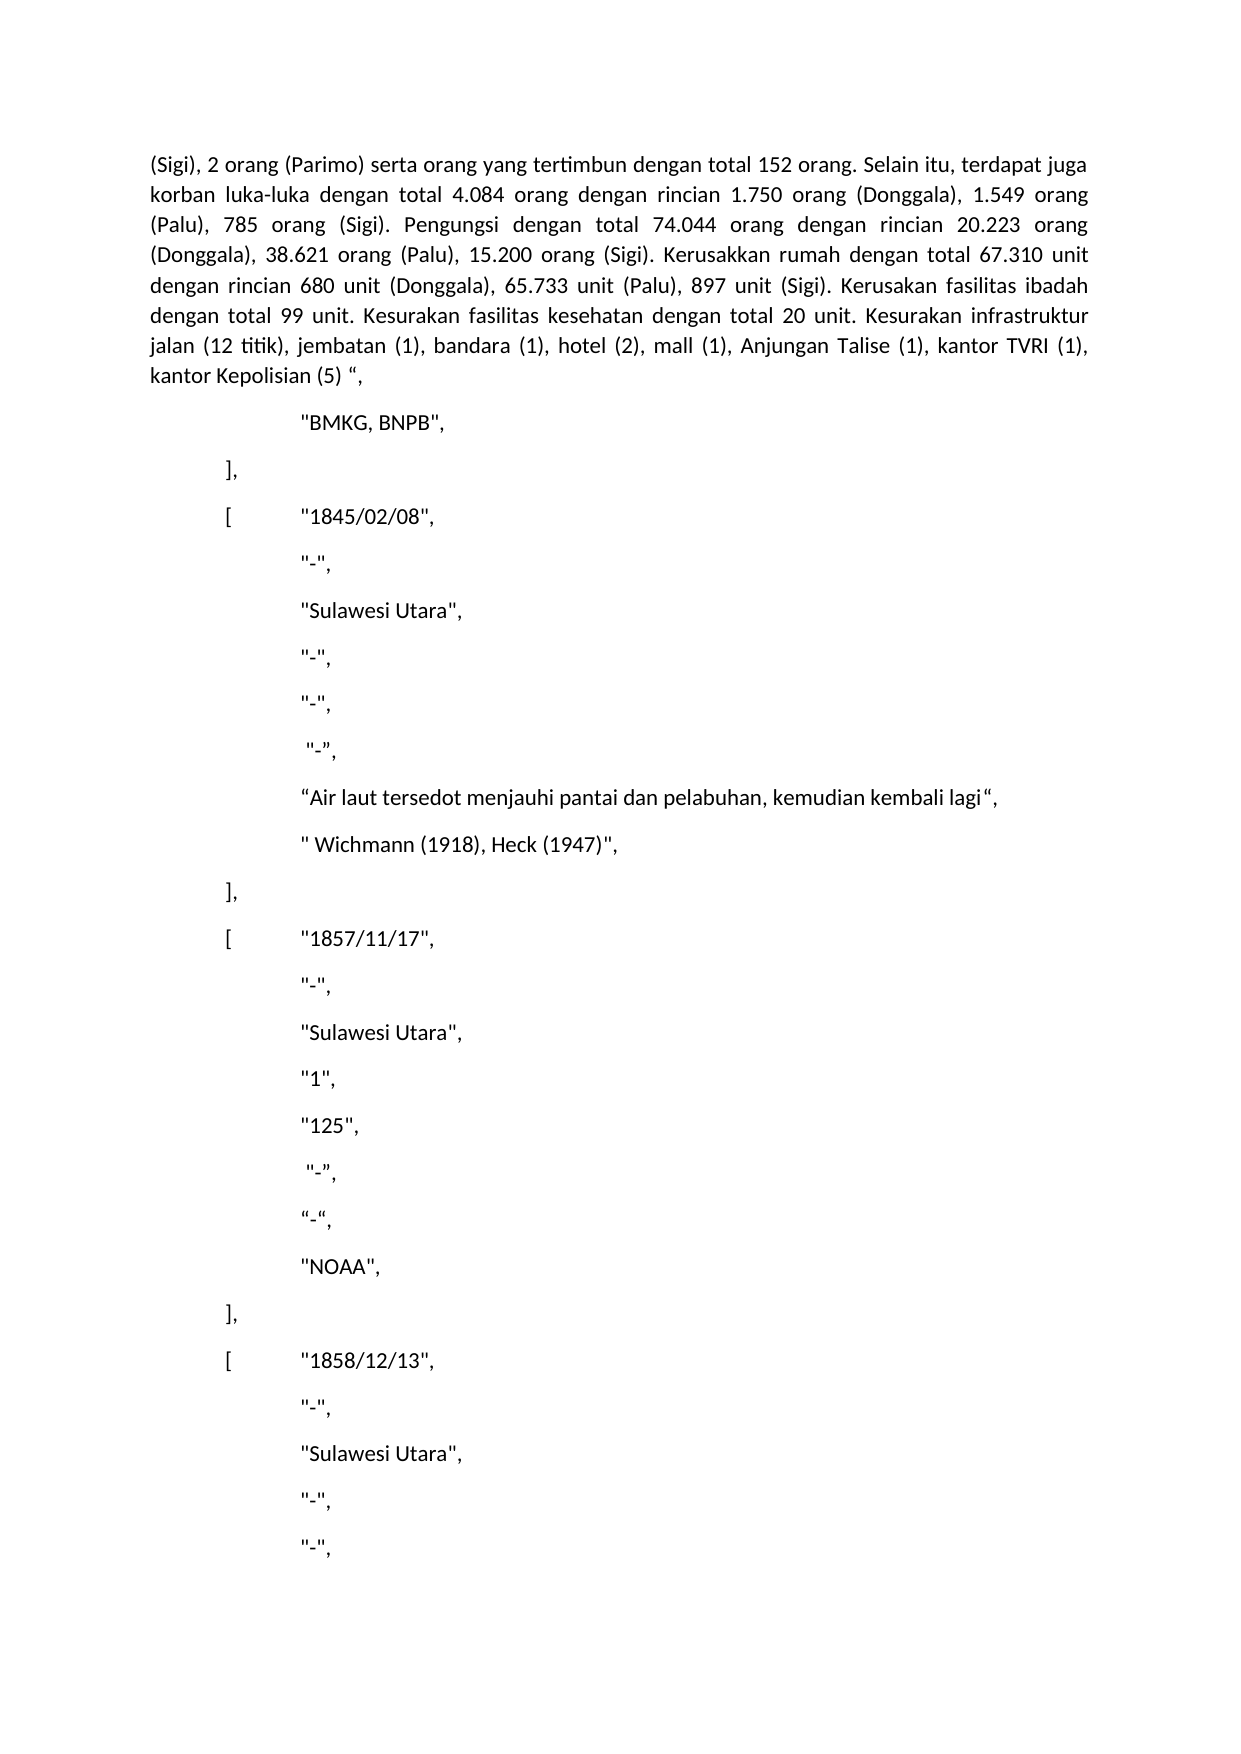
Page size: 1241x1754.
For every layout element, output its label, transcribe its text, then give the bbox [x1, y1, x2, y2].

text "-", [150, 1486, 1090, 1514]
text "-”, [150, 736, 1090, 764]
text "-", [150, 643, 1090, 671]
text ], [150, 455, 1090, 483]
text "-", [150, 689, 1090, 718]
text "125", [150, 1111, 1090, 1139]
text "NOAA", [150, 1252, 1090, 1280]
text ], [150, 877, 1090, 905]
text [ "1858/12/13", [150, 1346, 1090, 1374]
text " Wichmann (1918), Heck (1947)", [150, 830, 1090, 858]
text "1", [150, 1064, 1090, 1093]
text [ "1857/11/17", [150, 924, 1090, 952]
text "-", [150, 971, 1090, 999]
text "-”, [150, 1158, 1090, 1186]
text ], [150, 1299, 1090, 1327]
text “-“, [150, 1205, 1090, 1233]
text [ "1845/02/08", [150, 502, 1090, 530]
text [150, 150, 1090, 389]
text "BMKG, BNPB", [150, 408, 1090, 436]
text “Air laut tersedot menjauhi pantai dan pelabuhan, kemudian kembali lagi“, [150, 783, 1090, 811]
text "-", [150, 1393, 1090, 1421]
text "Sulawesi Utara", [150, 596, 1090, 624]
text "Sulawesi Utara", [150, 1439, 1090, 1468]
text "-", [150, 549, 1090, 577]
text "-", [150, 1533, 1090, 1561]
text "Sulawesi Utara", [150, 1018, 1090, 1046]
